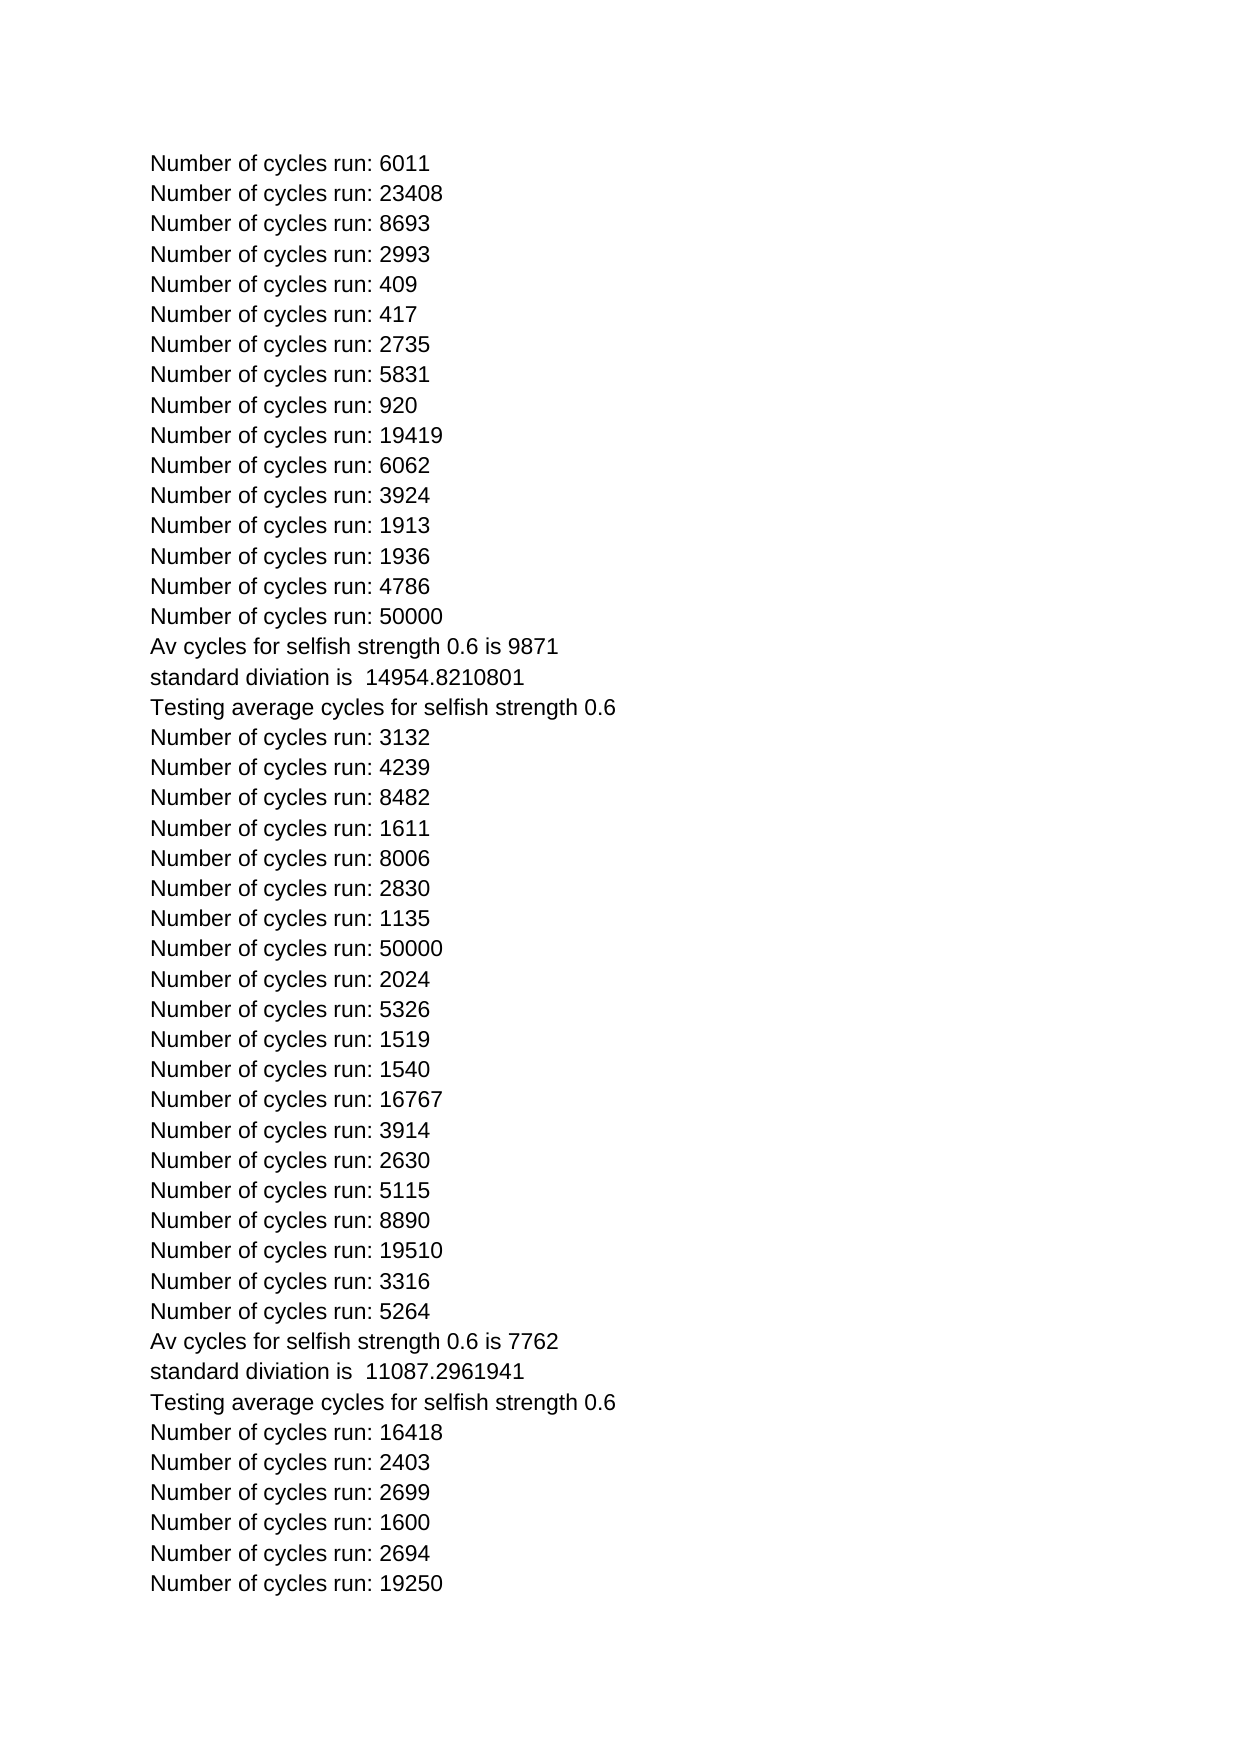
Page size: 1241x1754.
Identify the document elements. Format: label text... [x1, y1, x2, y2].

text Number of cycles run: 5326 [150, 996, 1090, 1022]
text Number of cycles run: 16418 [150, 1419, 1090, 1445]
text Number of cycles run: 8890 [150, 1207, 1090, 1234]
text Testing average cycles for selfish strength 0.6 [150, 694, 1090, 720]
text Av cycles for selfish strength 0.6 is 7762 [150, 1328, 1090, 1354]
text Number of cycles run: 4786 [150, 573, 1090, 599]
text Number of cycles run: 6062 [150, 452, 1090, 478]
text Number of cycles run: 3914 [150, 1117, 1090, 1143]
text Number of cycles run: 8482 [150, 784, 1090, 811]
text Number of cycles run: 417 [150, 301, 1090, 327]
text Number of cycles run: 2735 [150, 331, 1090, 358]
text Av cycles for selfish strength 0.6 is 9871 [150, 633, 1090, 660]
text Number of cycles run: 2403 [150, 1449, 1090, 1475]
text Number of cycles run: 2830 [150, 875, 1090, 901]
text Number of cycles run: 8006 [150, 845, 1090, 871]
text Number of cycles run: 5264 [150, 1298, 1090, 1324]
text standard diviation is 11087.2961941 [150, 1358, 1090, 1385]
text Number of cycles run: 2630 [150, 1147, 1090, 1173]
text Number of cycles run: 6011 [150, 150, 1090, 176]
text Number of cycles run: 1611 [150, 814, 1090, 841]
text Number of cycles run: 3132 [150, 724, 1090, 750]
text Number of cycles run: 19419 [150, 422, 1090, 448]
text Number of cycles run: 1135 [150, 905, 1090, 932]
text Number of cycles run: 5831 [150, 361, 1090, 388]
text standard diviation is 14954.8210801 [150, 663, 1090, 690]
text Number of cycles run: 1519 [150, 1026, 1090, 1052]
text Number of cycles run: 3316 [150, 1268, 1090, 1294]
text Number of cycles run: 5115 [150, 1177, 1090, 1203]
text Number of cycles run: 2694 [150, 1539, 1090, 1566]
text Number of cycles run: 16767 [150, 1086, 1090, 1113]
text Number of cycles run: 19250 [150, 1570, 1090, 1596]
text Number of cycles run: 50000 [150, 603, 1090, 629]
text Number of cycles run: 4239 [150, 754, 1090, 781]
text Number of cycles run: 2699 [150, 1479, 1090, 1506]
text Number of cycles run: 409 [150, 271, 1090, 297]
text Number of cycles run: 3924 [150, 482, 1090, 509]
text Number of cycles run: 1936 [150, 543, 1090, 569]
text Number of cycles run: 1913 [150, 512, 1090, 539]
text Number of cycles run: 1600 [150, 1509, 1090, 1536]
text Number of cycles run: 50000 [150, 935, 1090, 962]
text Number of cycles run: 2024 [150, 966, 1090, 992]
text Number of cycles run: 19510 [150, 1237, 1090, 1264]
text Testing average cycles for selfish strength 0.6 [150, 1388, 1090, 1415]
text Number of cycles run: 23408 [150, 180, 1090, 207]
text Number of cycles run: 1540 [150, 1056, 1090, 1083]
text Number of cycles run: 2993 [150, 241, 1090, 267]
text Number of cycles run: 920 [150, 392, 1090, 418]
text Number of cycles run: 8693 [150, 210, 1090, 237]
